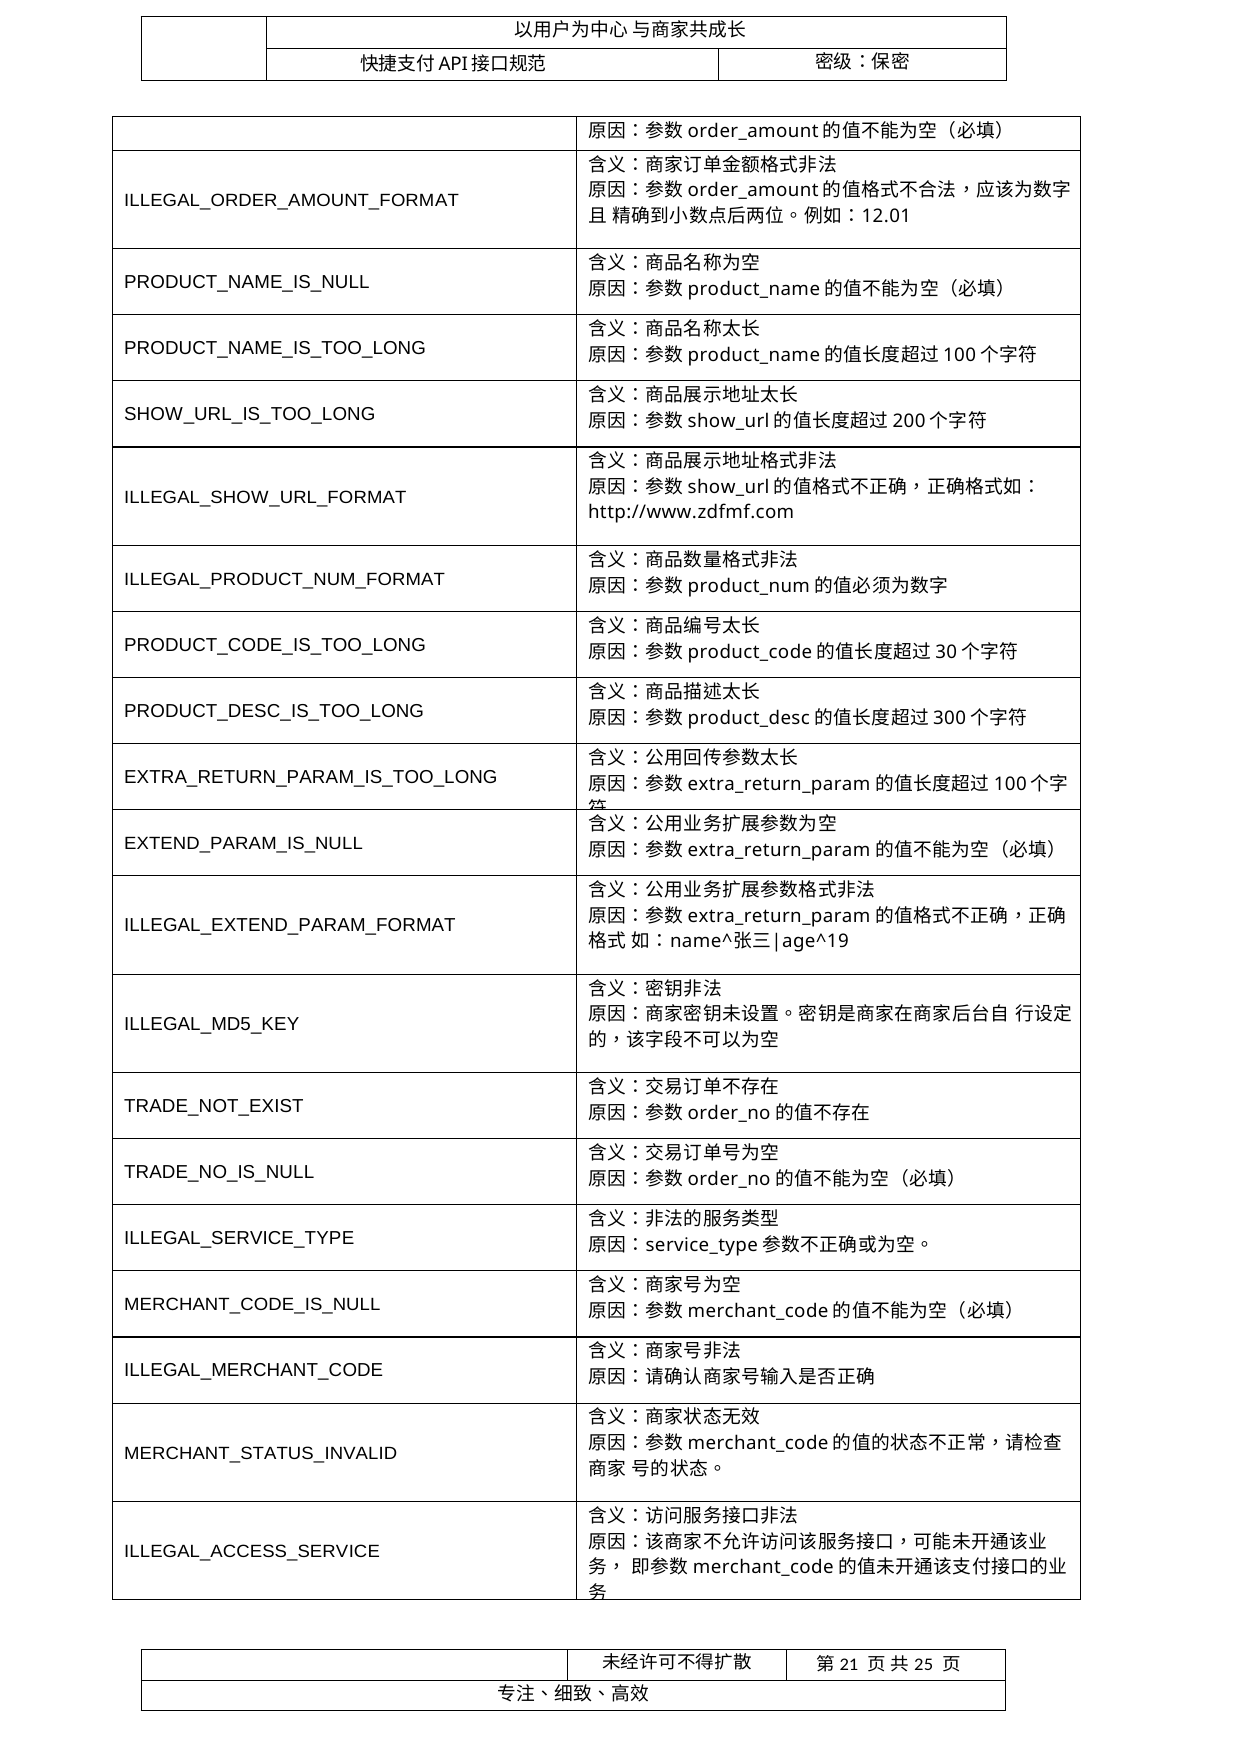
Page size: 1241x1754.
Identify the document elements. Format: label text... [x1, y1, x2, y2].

table_header 以用户为中心 与商家共成长 [267, 17, 1006, 48]
table_cell 含义：密钥非法 原因：商家密钥未设置。密钥是商家在商家后台自 行设定的，该字段不可以为空 [577, 975, 1080, 1072]
table_cell 含义：商品名称为空 原因：参数product_name的值不能为空（必填） [577, 249, 1080, 314]
table_cell PRODUCT_CODE_IS_TOO_LONG [113, 612, 576, 677]
table_header 未经许可不得扩散 [568, 1650, 786, 1679]
table_cell ILLEGAL_MERCHANT_CODE [113, 1338, 576, 1402]
table_cell 含义：商品编号太长 原因：参数product_code的值长度超过30个字符 [577, 612, 1080, 677]
table_cell 含义：商品描述太长 原因：参数product_desc的值长度超过300个字符 [577, 678, 1080, 743]
table_cell 含义：非法的服务类型 原因：service_type参数不正确或为空。 [577, 1205, 1080, 1270]
table_cell ILLEGAL_SHOW_URL_FORMAT [113, 448, 576, 545]
table_header [113, 117, 576, 150]
table_cell MERCHANT_CODE_IS_NULL [113, 1271, 576, 1336]
table_cell MERCHANT_STATUS_INVALID [113, 1404, 576, 1501]
table_cell 含义：商家订单金额格式非法 原因：参数order_amount的值格式不合法，应该为数字且 精确到小数点后两位。例如：12.01 [577, 151, 1080, 248]
table_cell 含义：商家号非法 原因：请确认商家号输入是否正确 [577, 1338, 1080, 1402]
table_cell ILLEGAL_SERVICE_TYPE [113, 1205, 576, 1270]
table_cell SHOW_URL_IS_TOO_LONG [113, 381, 576, 446]
table_cell 含义：商家状态无效 原因：参数merchant_code的值的状态不正常，请检查商家 号的状态。 [577, 1404, 1080, 1501]
table_header [142, 17, 266, 80]
table_cell 含义：商品数量格式非法 原因：参数product_num的值必须为数字 [577, 546, 1080, 611]
table_cell 含义：交易订单号为空 原因：参数order_no的值不能为空（必填） [577, 1139, 1080, 1204]
table_cell 含义：公用业务扩展参数格式非法 原因：参数extra_return_param的值格式不正确，正确格式 如：name^张三|age^19 [577, 876, 1080, 974]
table_cell 快捷支付API接口规范 [267, 49, 718, 80]
table_cell PRODUCT_NAME_IS_NULL [113, 249, 576, 314]
table_cell ILLEGAL_ACCESS_SERVICE [113, 1502, 576, 1599]
table_header 第 21 页 共 25 页 [787, 1650, 1005, 1679]
table_cell 专注、细致、高效 [142, 1681, 1005, 1710]
table_cell 含义：交易订单不存在 原因：参数order_no的值不存在 [577, 1073, 1080, 1138]
table_header [142, 1650, 567, 1679]
table_cell 密级：保密 [719, 49, 1006, 80]
table_cell 含义：公用回传参数太长 原因：参数extra_return_param的值长度超过100个字符 [577, 744, 1080, 809]
table_cell TRADE_NO_IS_NULL [113, 1139, 576, 1204]
table_cell PRODUCT_DESC_IS_TOO_LONG [113, 678, 576, 743]
table_cell ILLEGAL_EXTEND_PARAM_FORMAT [113, 876, 576, 974]
table_cell 含义：商品展示地址太长 原因：参数show_url的值长度超过200个字符 [577, 381, 1080, 446]
table_cell EXTEND_PARAM_IS_NULL [113, 810, 576, 875]
table_cell 含义：商品名称太长 原因：参数product_name的值长度超过100个字符 [577, 315, 1080, 380]
table_cell PRODUCT_NAME_IS_TOO_LONG [113, 315, 576, 380]
table_cell 含义：商家号为空 原因：参数merchant_code的值不能为空（必填） [577, 1271, 1080, 1336]
table_cell 含义：公用业务扩展参数为空 原因：参数extra_return_param的值不能为空（必填） [577, 810, 1080, 875]
table_cell 含义：访问服务接口非法 原因：该商家不允许访问该服务接口，可能未开通该业务， 即参数merchant_code的值未开通该支付接口的业务 [577, 1502, 1080, 1599]
table_cell ILLEGAL_PRODUCT_NUM_FORMAT [113, 546, 576, 611]
table_cell ILLEGAL_MD5_KEY [113, 975, 576, 1072]
table_cell 含义：商品展示地址格式非法 原因：参数show_url的值格式不正确，正确格式如： http://www.zdfmf.com [577, 448, 1080, 545]
table_cell EXTRA_RETURN_PARAM_IS_TOO_LONG [113, 744, 576, 809]
table_cell TRADE_NOT_EXIST [113, 1073, 576, 1138]
table_header 原因：参数order_amount的值不能为空（必填） [577, 117, 1080, 150]
table_cell ILLEGAL_ORDER_AMOUNT_FORMAT [113, 151, 576, 248]
